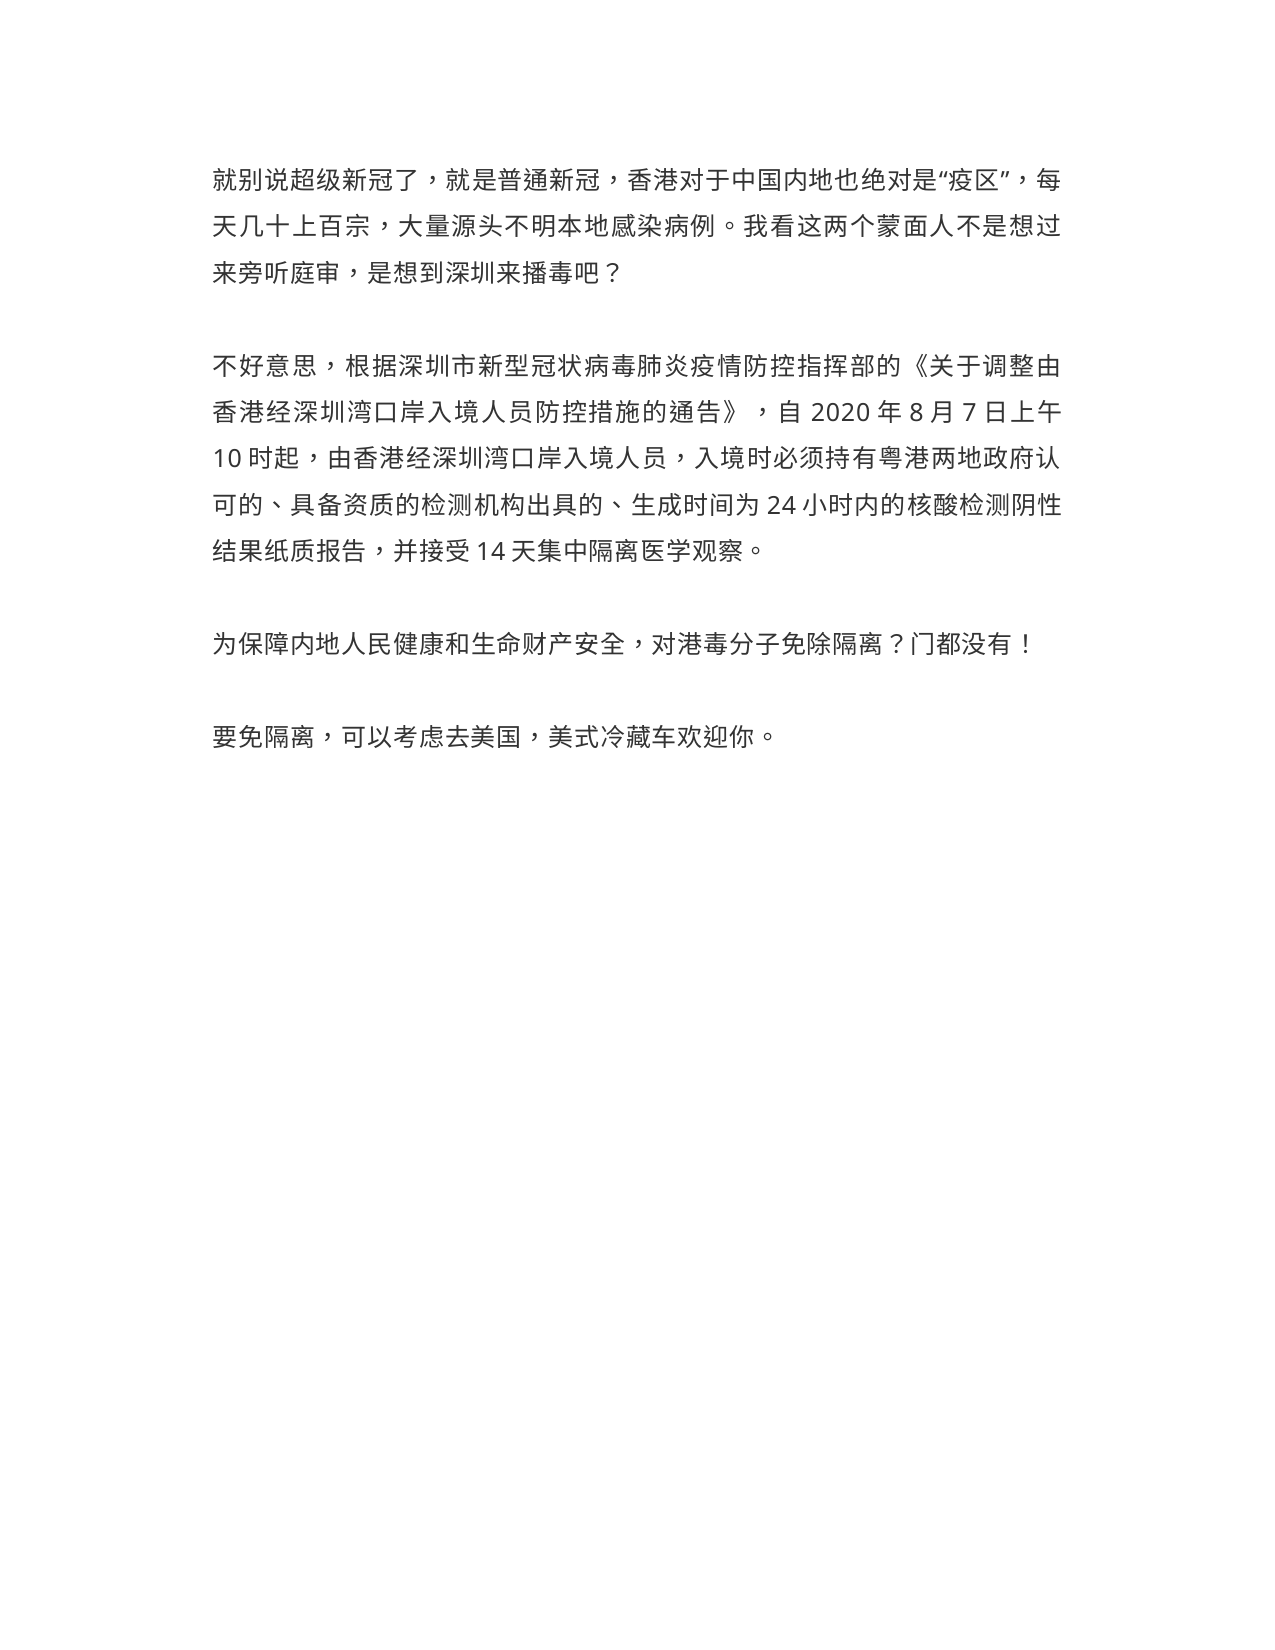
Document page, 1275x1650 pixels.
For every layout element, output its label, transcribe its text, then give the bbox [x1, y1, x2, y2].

text 不好意思，根据深圳市新型冠状病毒肺炎疫情防控指挥部的《关于调整由香港经深圳湾口岸入境人员防控措施的通告》，自2020年8月7日上午10时起，由香港经深圳湾口岸入境人员，入境时必须持有粤港两地政府认可的、具备资质的检测机构出具的、生成时间为24小时内的核酸检测阴性结果纸质报告，并接受14天集中隔离医学观察。 [212, 336, 1062, 568]
text 就别说超级新冠了，就是普通新冠，香港对于中国内地也绝对是“疫区”，每天几十上百宗，大量源头不明本地感染病例。我看这两个蒙面人不是想过来旁听庭审，是想到深圳来播毒吧？ [212, 150, 1062, 289]
text 为保障内地人民健康和生命财产安全，对港毒分子免除隔离？门都没有！ [212, 614, 1062, 661]
text 要免隔离，可以考虑去美国，美式冷藏车欢迎你。 [212, 707, 1062, 754]
